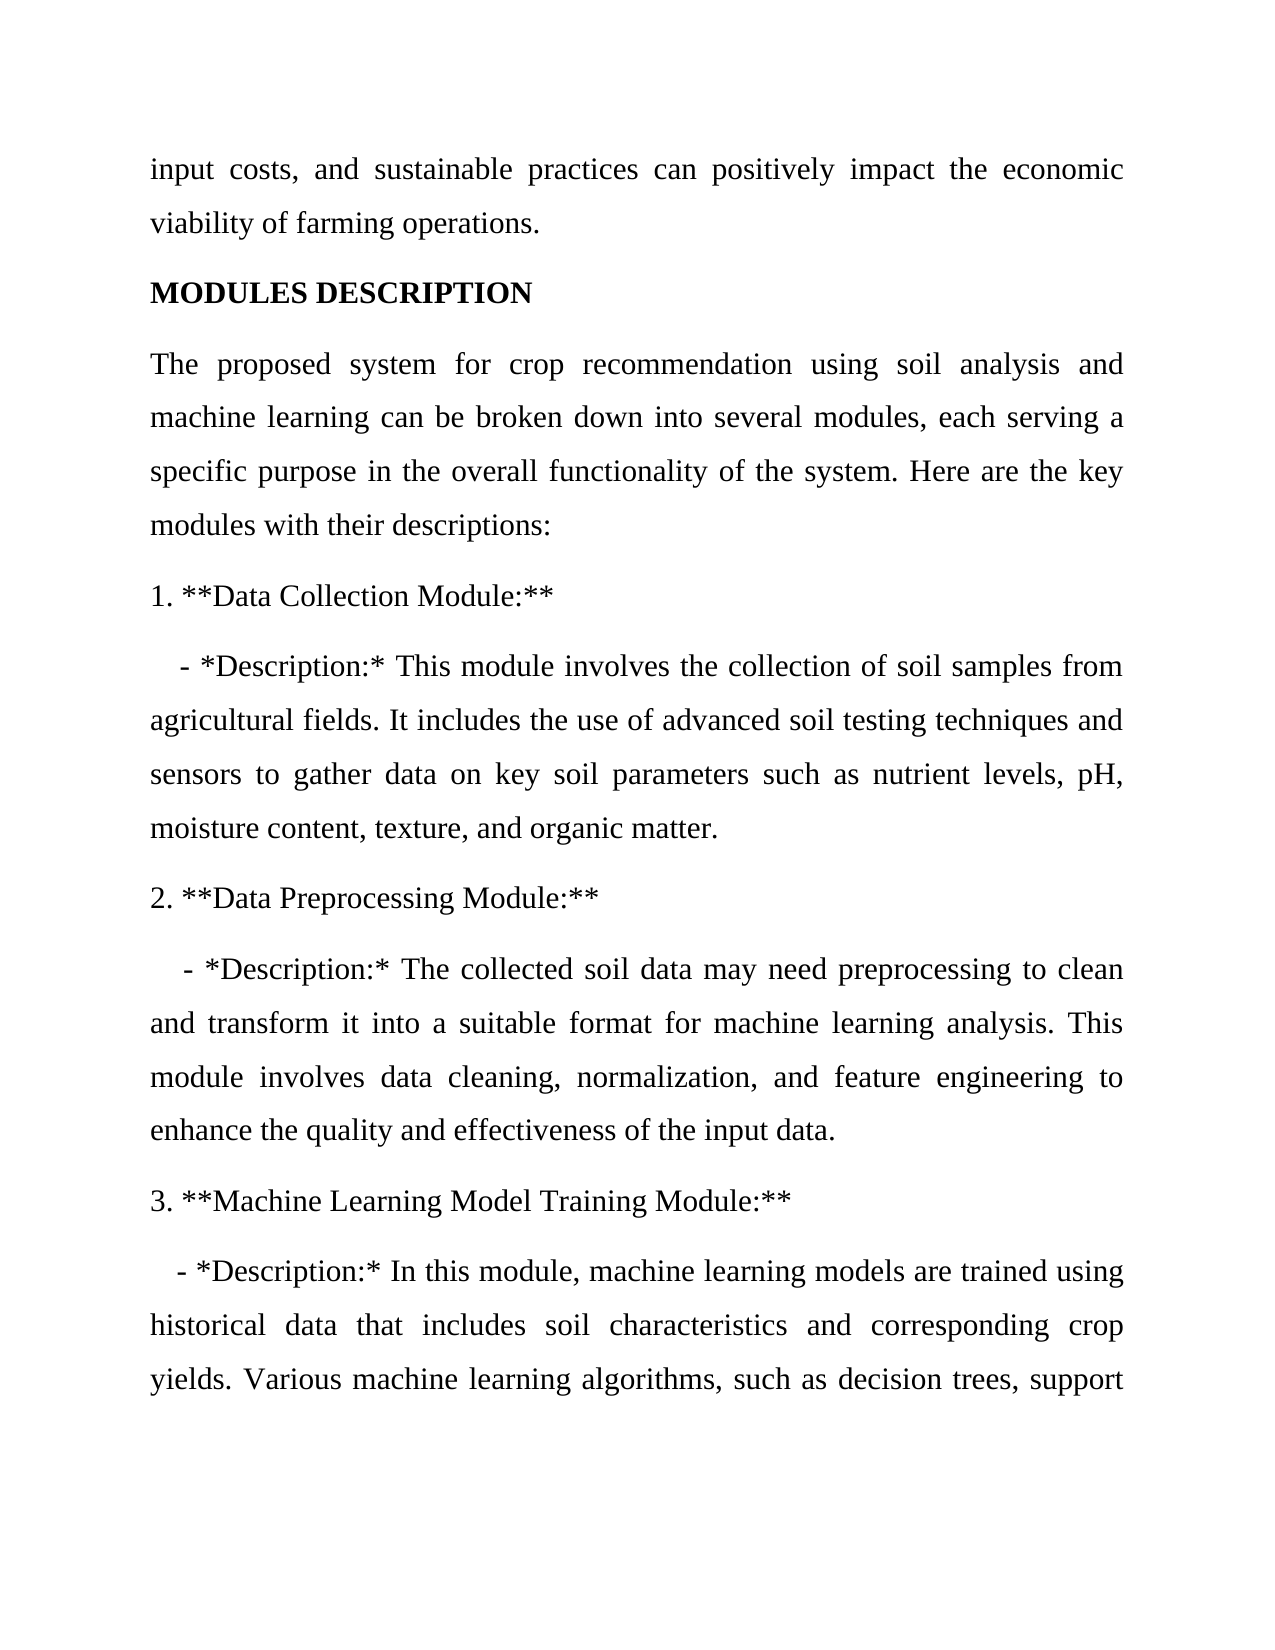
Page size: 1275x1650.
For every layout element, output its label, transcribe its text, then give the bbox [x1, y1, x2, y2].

text - *Description:* The collected soil data may need preprocessing to clean and transform it into a suitable format for machine learning analysis. This module involves data cleaning, normalization, and feature engineering to enhance the quality and effectiveness of the input data. [150, 950, 1125, 1148]
text 3. **Machine Learning Model Training Module:** [150, 1182, 1125, 1218]
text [150, 150, 1125, 240]
text The proposed system for crop recommendation using soil analysis and machine learning can be broken down into several modules, each serving a specific purpose in the overall functionality of the system. Here are the key modules with their descriptions: [150, 345, 1125, 542]
text 1. **Data Collection Module:** [150, 577, 1125, 613]
text MODULES DESCRIPTION [150, 274, 1125, 310]
text 2. **Data Preprocessing Module:** [150, 879, 1125, 916]
text - *Description:* This module involves the collection of soil samples from agricultural fields. It includes the use of advanced soil testing techniques and sensors to gather data on key soil parameters such as nutrient levels, pH, moisture content, texture, and organic matter. [150, 647, 1125, 845]
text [150, 1253, 1125, 1396]
